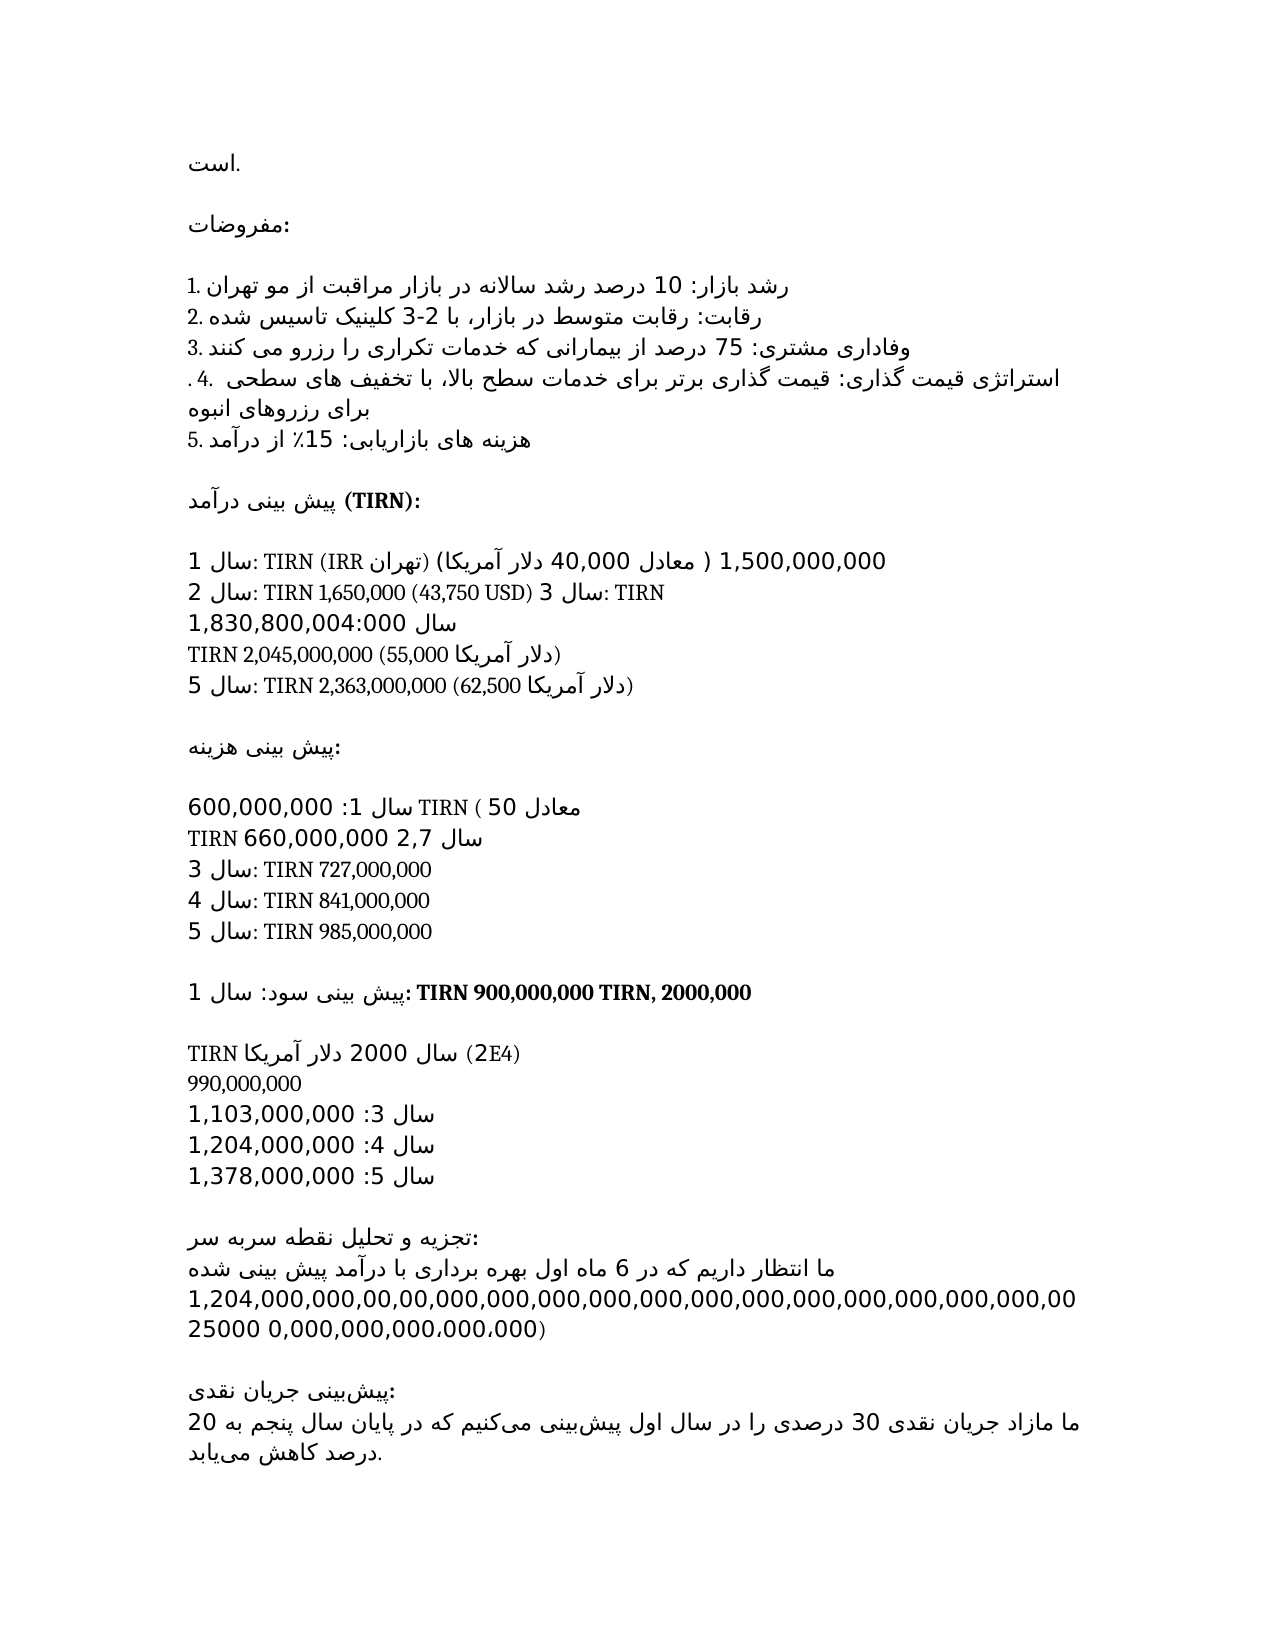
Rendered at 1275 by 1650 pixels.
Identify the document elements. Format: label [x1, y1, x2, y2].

text [187, 150, 1087, 1496]
